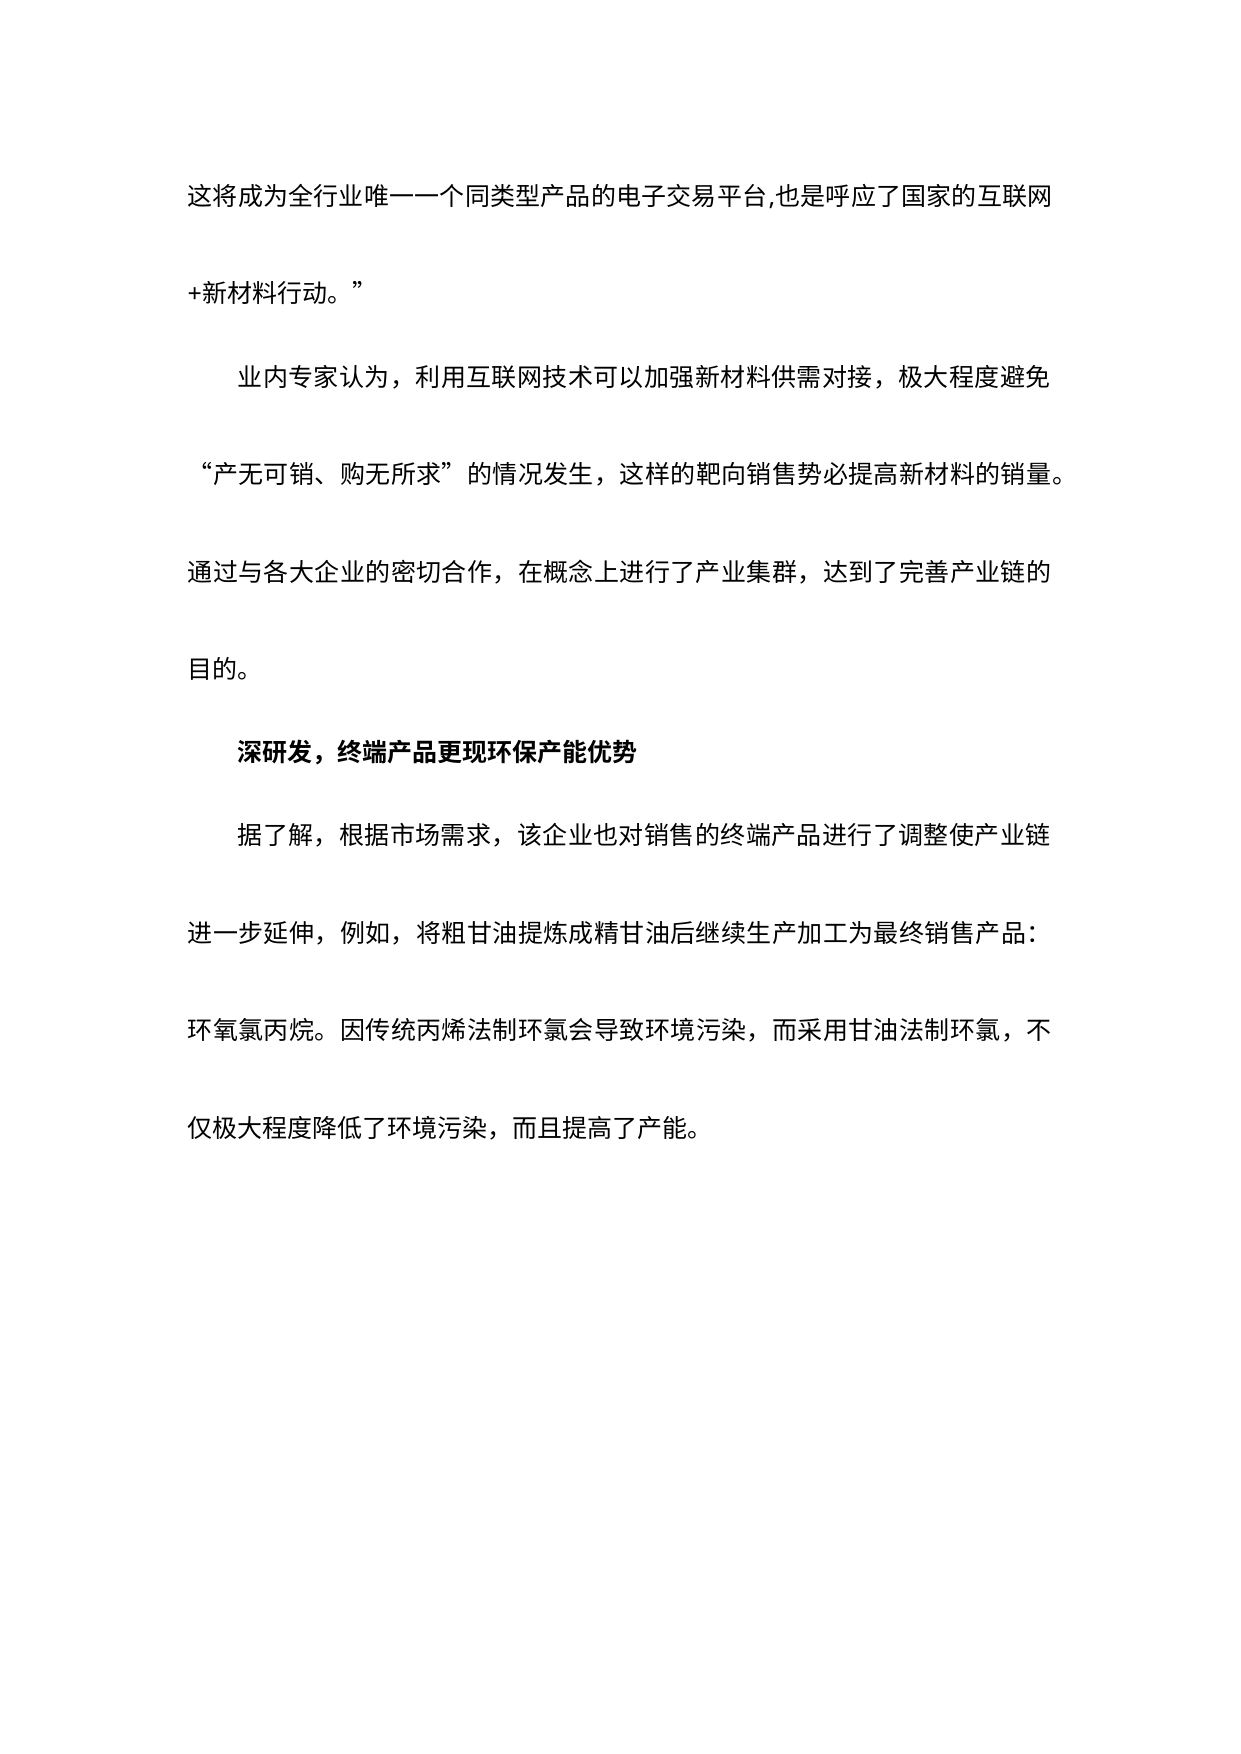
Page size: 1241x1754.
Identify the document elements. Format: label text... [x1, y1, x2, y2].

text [187, 162, 1053, 324]
text 据了解，根据市场需求，该企业也对销售的终端产品进行了调整使产业链进一步延伸，例如，将粗甘油提炼成精甘油后继续生产加工为最终销售产品：环氧氯丙烷。因传统丙烯法制环氯会导致环境污染，而采用甘油法制环氯，不仅极大程度降低了环境污染，而且提高了产能。 [187, 801, 1053, 1159]
text 深研发，终端产品更现环保产能优势 [187, 718, 1053, 783]
text 业内专家认为，利用互联网技术可以加强新材料供需对接，极大程度避免 “产无可销、购无所求”的情况发生，这样的靶向销售势必提高新材料的销量。通过与各大企业的密切合作，在概念上进行了产业集群，达到了完善产业链的目的。 [187, 343, 1053, 700]
